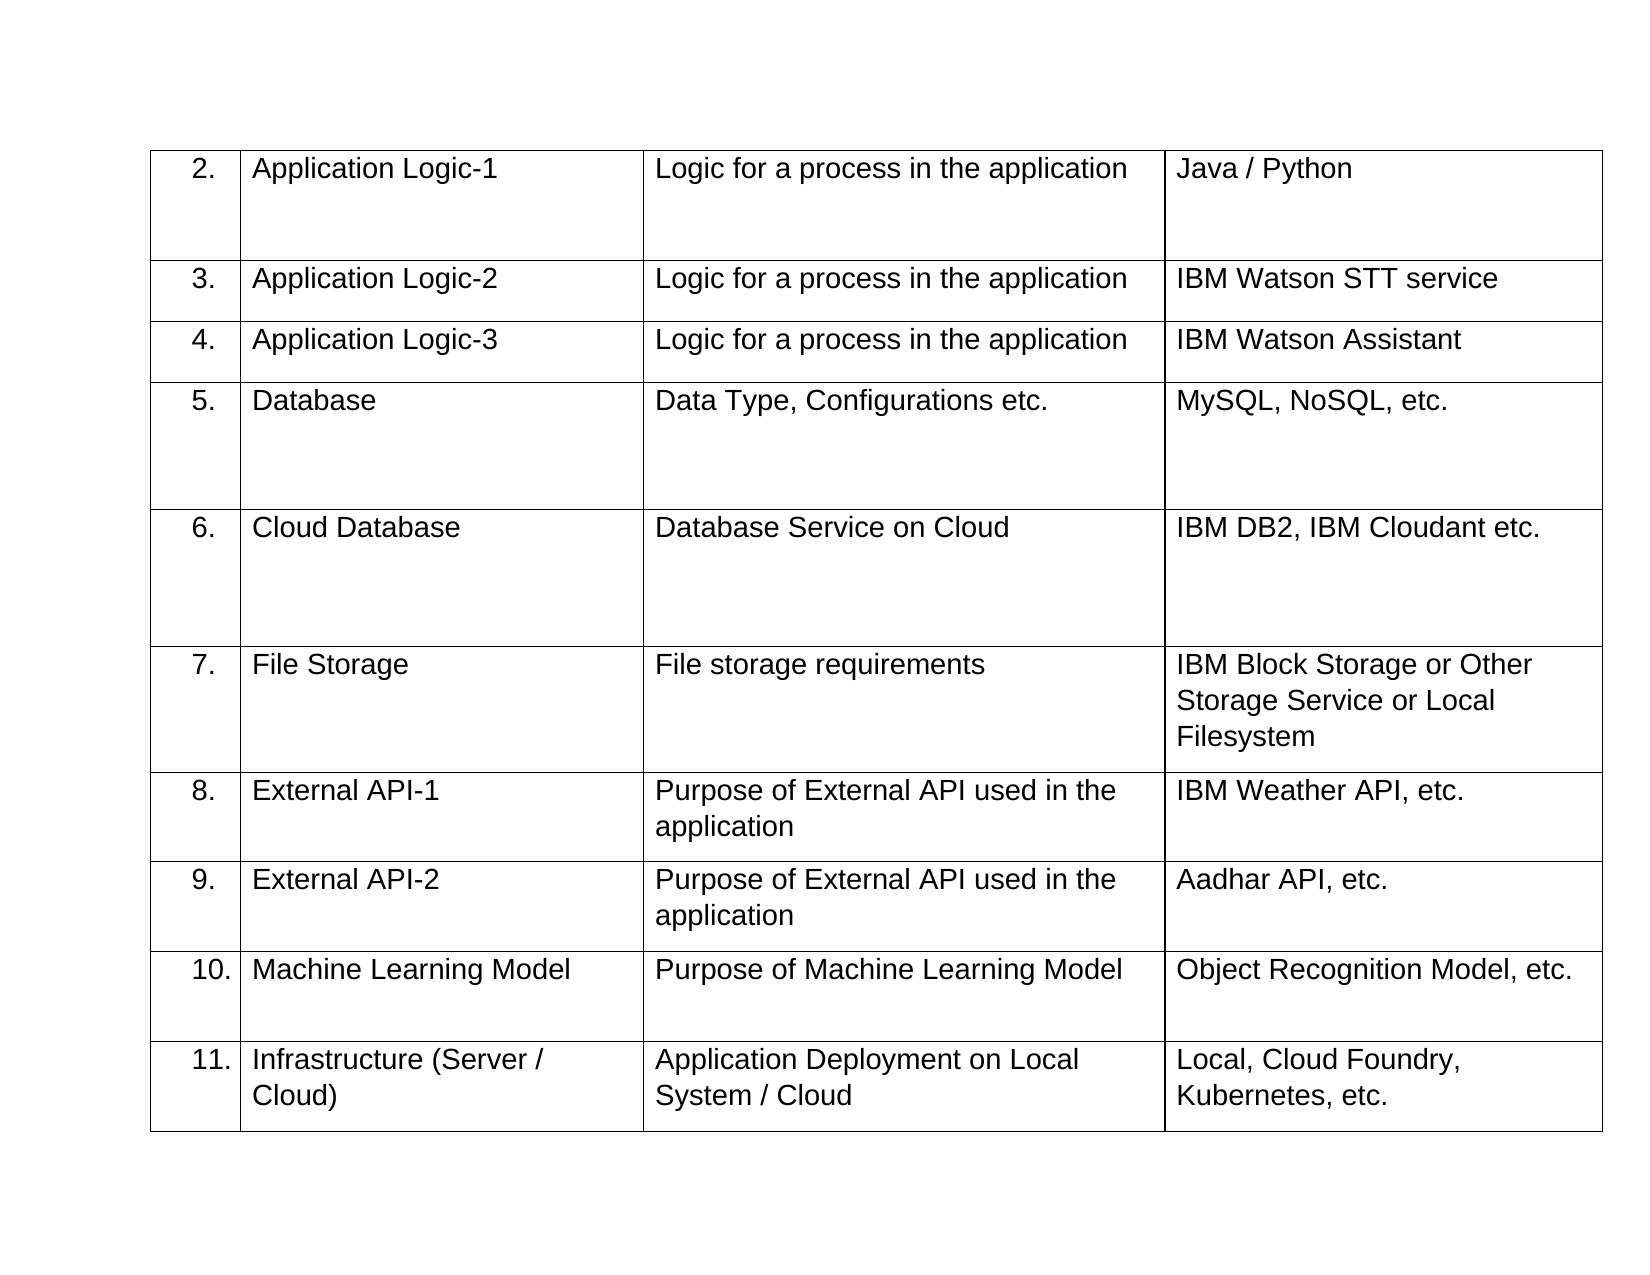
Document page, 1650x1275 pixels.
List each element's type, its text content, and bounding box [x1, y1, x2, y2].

table_cell External API-2 [241, 862, 643, 951]
table_cell [151, 261, 240, 321]
table_cell Purpose of External API used in the application [644, 773, 1164, 861]
table_cell Application Logic-1 [241, 151, 643, 260]
table_cell Application Logic-3 [241, 322, 643, 382]
table_cell Cloud Database [241, 510, 643, 646]
table_cell Database Service on Cloud [644, 510, 1164, 646]
table_cell File Storage [241, 647, 643, 772]
table_cell Logic for a process in the application [644, 151, 1164, 260]
table_cell IBM DB2, IBM Cloudant etc. [1166, 510, 1602, 646]
table_cell Application Logic-2 [241, 261, 643, 321]
table_cell Machine Learning Model [241, 952, 643, 1041]
table_cell Database [241, 383, 643, 509]
table_cell [151, 1042, 240, 1131]
table_cell [151, 383, 240, 509]
table_cell MySQL, NoSQL, etc. [1166, 383, 1602, 509]
table_cell Object Recognition Model, etc. [1166, 952, 1602, 1041]
table_cell IBM Block Storage or Other Storage Service or Local Filesystem [1166, 647, 1602, 772]
table_cell [151, 510, 240, 646]
table_cell [151, 952, 240, 1041]
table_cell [241, 1042, 643, 1131]
table_cell IBM Watson Assistant [1166, 322, 1602, 382]
table_cell Purpose of External API used in the application [644, 862, 1164, 951]
table_cell [151, 862, 240, 951]
table_cell Aadhar API, etc. [1166, 862, 1602, 951]
table_cell Logic for a process in the application [644, 261, 1164, 321]
table_cell File storage requirements [644, 647, 1164, 772]
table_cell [644, 1042, 1164, 1131]
table_cell Java / Python [1166, 151, 1602, 260]
table_cell [151, 322, 240, 382]
table_cell Purpose of Machine Learning Model [644, 952, 1164, 1041]
table_cell IBM Weather API, etc. [1166, 773, 1602, 861]
table_cell IBM Watson STT service [1166, 261, 1602, 321]
table_cell [151, 647, 240, 772]
table_cell Logic for a process in the application [644, 322, 1164, 382]
table_cell [151, 151, 240, 260]
table_cell [151, 773, 240, 861]
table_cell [1166, 1042, 1602, 1131]
table_cell External API-1 [241, 773, 643, 861]
table_cell Data Type, Configurations etc. [644, 383, 1164, 509]
